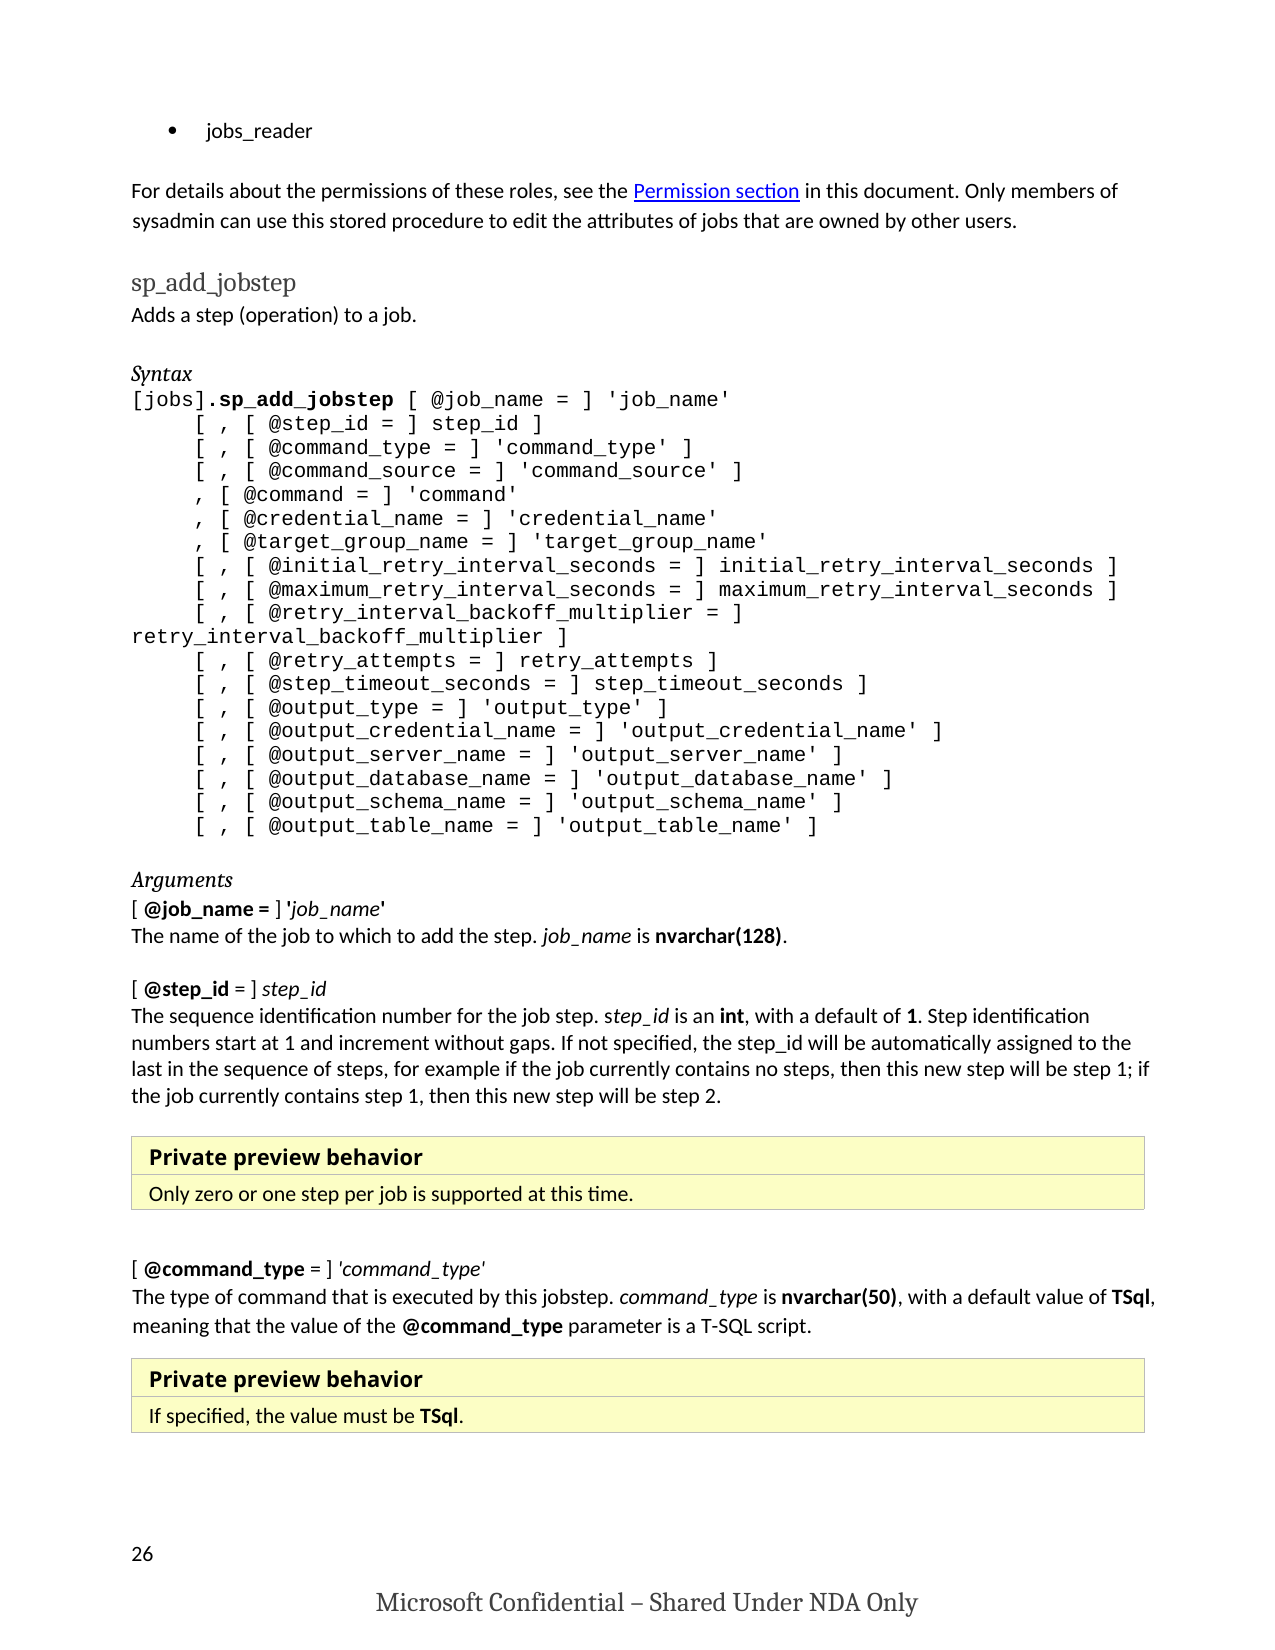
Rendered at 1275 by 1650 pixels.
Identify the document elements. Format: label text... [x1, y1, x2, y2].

text [ , [ @initial_retry_interval_seconds = ] initial_retry_interval_seconds ] [131, 555, 1162, 579]
text [ @step_id = ] step_id [131, 976, 1162, 1002]
text [jobs].sp_add_jobstep [ @job_name = ] 'job_name' [131, 389, 1162, 413]
text [ , [ @step_id = ] step_id ] [131, 413, 1162, 437]
text [ , [ @output_credential_name = ] 'output_credential_name' ] [131, 721, 1162, 744]
table_header Private preview behavior [132, 1137, 1144, 1174]
text , [ @target_group_name = ] 'target_group_name' [131, 531, 1162, 555]
table_cell Only zero or one step per job is supported at this time. [132, 1175, 1144, 1209]
text [ , [ @retry_interval_backoff_multiplier = ] retry_interval_backoff_multiplier ] [131, 602, 1162, 649]
text [ , [ @output_table_name = ] 'output_table_name' ] [131, 815, 1162, 839]
subtitle Arguments [131, 867, 1162, 893]
text Adds a step (operation) to a job. [131, 301, 1162, 327]
table_cell If specified, the value must be TSql. [132, 1397, 1144, 1432]
text [ , [ @output_type = ] 'output_type' ] [131, 697, 1162, 721]
text [ , [ @command_source = ] 'command_source' ] [131, 460, 1162, 484]
text [ @command_type = ] 'command_type' The type of command that is executed by this jobstep. command_type is nvarchar(50), with a default value of TSql, meaning that the value of the @command_type parameter is a T-SQL script. [131, 1255, 1162, 1339]
text , [ @credential_name = ] 'credential_name' [131, 508, 1162, 531]
text [ @job_name = ] 'job_name' The name of the job to which to add the step. job_name is nvarchar(128). [131, 896, 1162, 949]
text [ , [ @output_schema_name = ] 'output_schema_name' ] [131, 791, 1162, 815]
text [ , [ @output_server_name = ] 'output_server_name' ] [131, 744, 1162, 768]
text [ , [ @step_timeout_seconds = ] step_timeout_seconds ] [131, 673, 1162, 697]
subtitle sp_add_jobstep [131, 267, 937, 298]
text The sequence identification number for the job step. step_id is an int, with a default of 1. Step identification numbers start at 1 and increment without gaps. If not specified, the step_id will be automatically assigned to the last in the sequence of steps, for example if the job currently contains no steps, then this new step will be step 1; if the job currently contains step 1, then this new step will be step 2. [131, 1002, 1162, 1109]
text [ , [ @retry_attempts = ] retry_attempts ] [131, 649, 1162, 673]
text , [ @command = ] 'command' [131, 484, 1162, 508]
text For details about the permissions of these roles, see the Permission section in this document. Only members of sysadmin can use this stored procedure to edit the attributes of jobs that are owned by other users. [131, 177, 1162, 234]
list jobs_reader [168, 117, 1162, 144]
text [ , [ @maximum_retry_interval_seconds = ] maximum_retry_interval_seconds ] [131, 579, 1162, 602]
text [ , [ @command_type = ] 'command_type' ] [131, 437, 1162, 460]
table_header Private preview behavior [132, 1359, 1144, 1396]
subtitle Syntax [131, 361, 1162, 387]
text [ , [ @output_database_name = ] 'output_database_name' ] [131, 768, 1162, 791]
